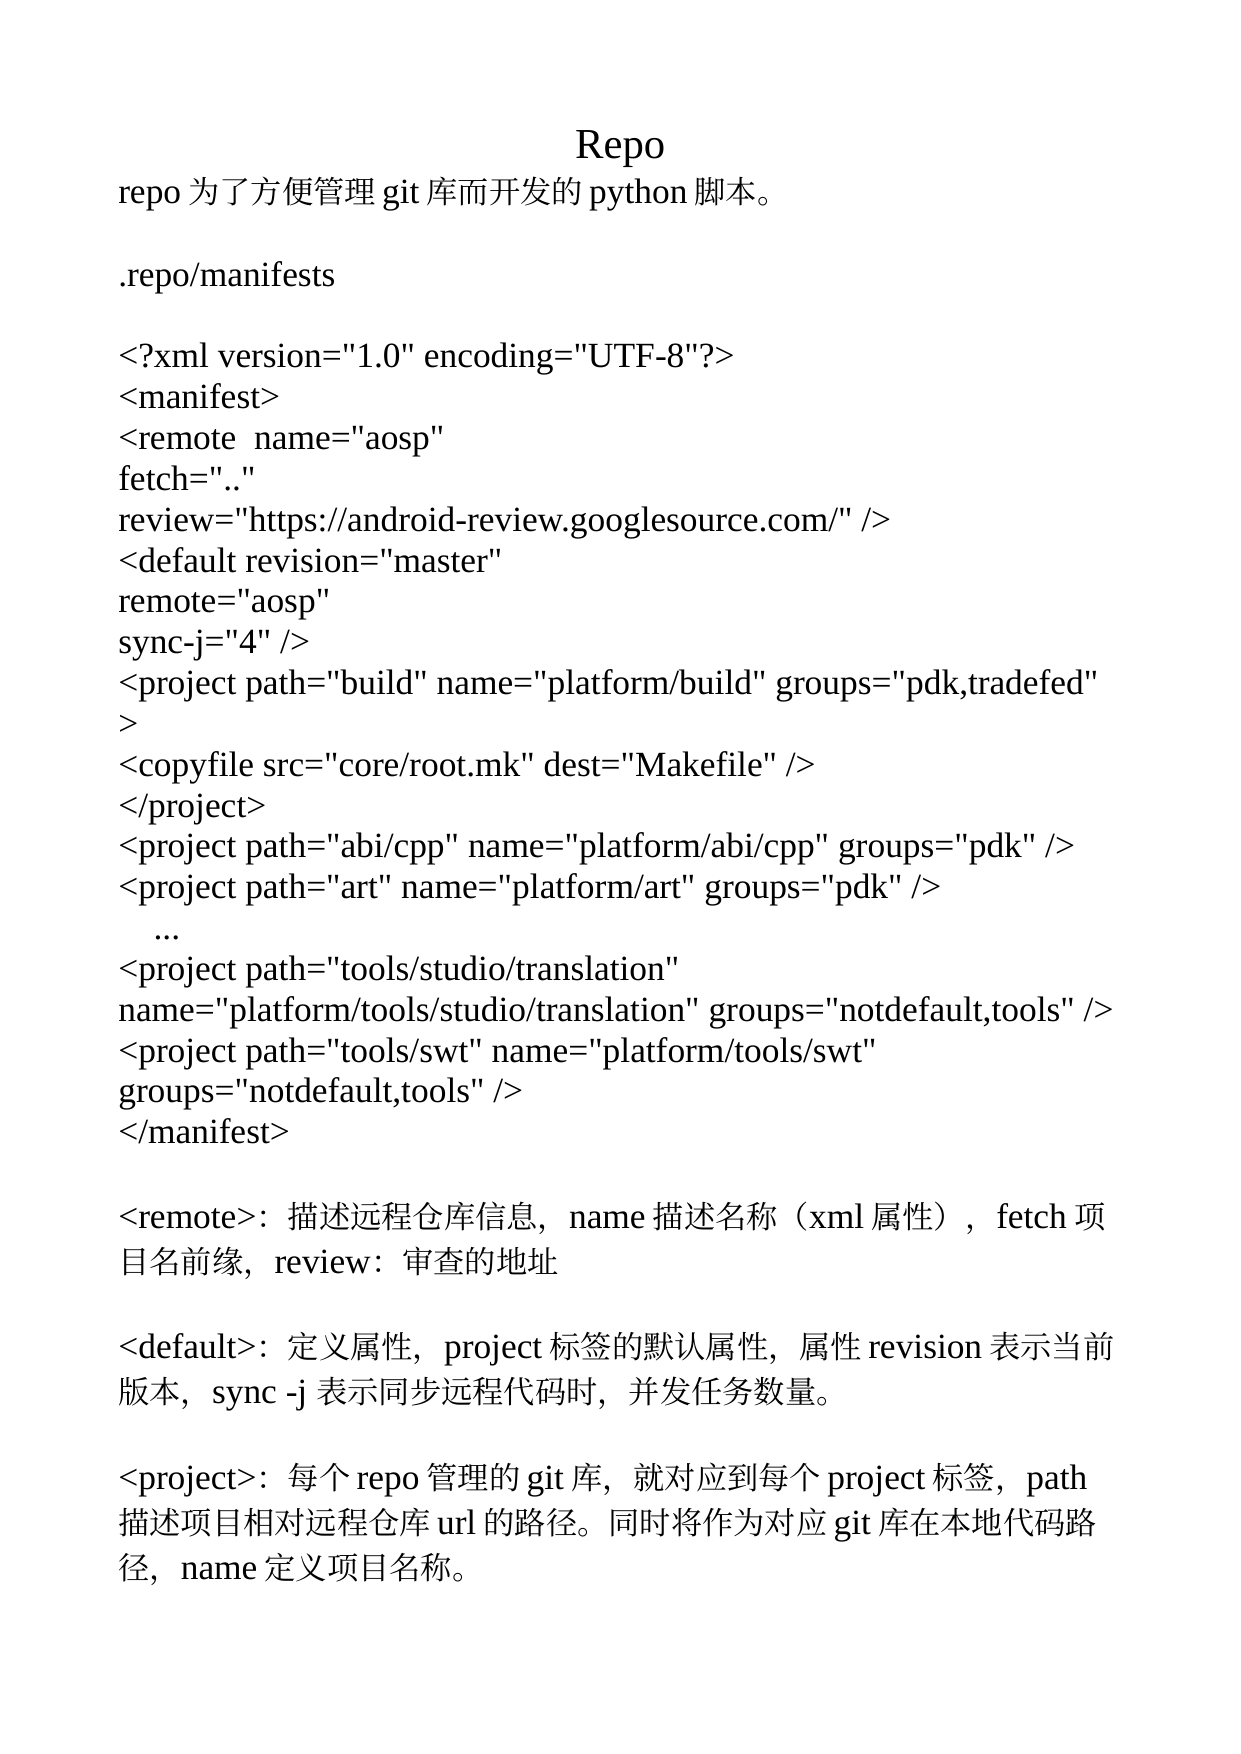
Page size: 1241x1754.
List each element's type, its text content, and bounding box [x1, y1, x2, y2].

text <?xml version="1.0" encoding="UTF-8"?> [118, 335, 1122, 376]
text <default>：定义属性，project标签的默认属性，属性revision表示当前版本，sync -j 表示同步远程代码时，并发任务数量。 [118, 1323, 1122, 1413]
text sync-j="4" /> [118, 621, 1122, 661]
text <manifest> [118, 376, 1122, 416]
text <remote name="aosp" [118, 416, 1122, 457]
text review="https://android-review.googlesource.com/" /> [118, 498, 1122, 539]
text <remote>：描述远程仓库信息，name描述名称（xml属性），fetch项目名前缘，review：审查的地址 [118, 1192, 1122, 1282]
text repo为了方便管理git库而开发的python脚本。 [118, 167, 1122, 212]
text <copyfile src="core/root.mk" dest="Makefile" /> [118, 743, 1122, 784]
text <project path="build" name="platform/build" groups="pdk,tradefed" > [118, 661, 1122, 743]
text fetch=".." [118, 457, 1122, 498]
text ... [118, 906, 1122, 947]
text </manifest> [118, 1111, 1122, 1151]
text <default revision="master" [118, 539, 1122, 580]
text <project path="abi/cpp" name="platform/abi/cpp" groups="pdk" /> [118, 825, 1122, 866]
text .repo/manifests [118, 253, 1122, 294]
text Repo [118, 118, 1122, 167]
text <project path="tools/studio/translation" name="platform/tools/studio/translation" groups="notdefault,tools" /> [118, 947, 1122, 1029]
text remote="aosp" [118, 580, 1122, 621]
text <project path="tools/swt" name="platform/tools/swt" groups="notdefault,tools" /> [118, 1029, 1122, 1111]
text <project>：每个repo管理的git库，就对应到每个project标签，path描述项目相对远程仓库url的路径。同时将作为对应git库在本地代码路径，name定义项目名称。 [118, 1453, 1122, 1588]
text </project> [118, 784, 1122, 825]
text <project path="art" name="platform/art" groups="pdk" /> [118, 866, 1122, 906]
